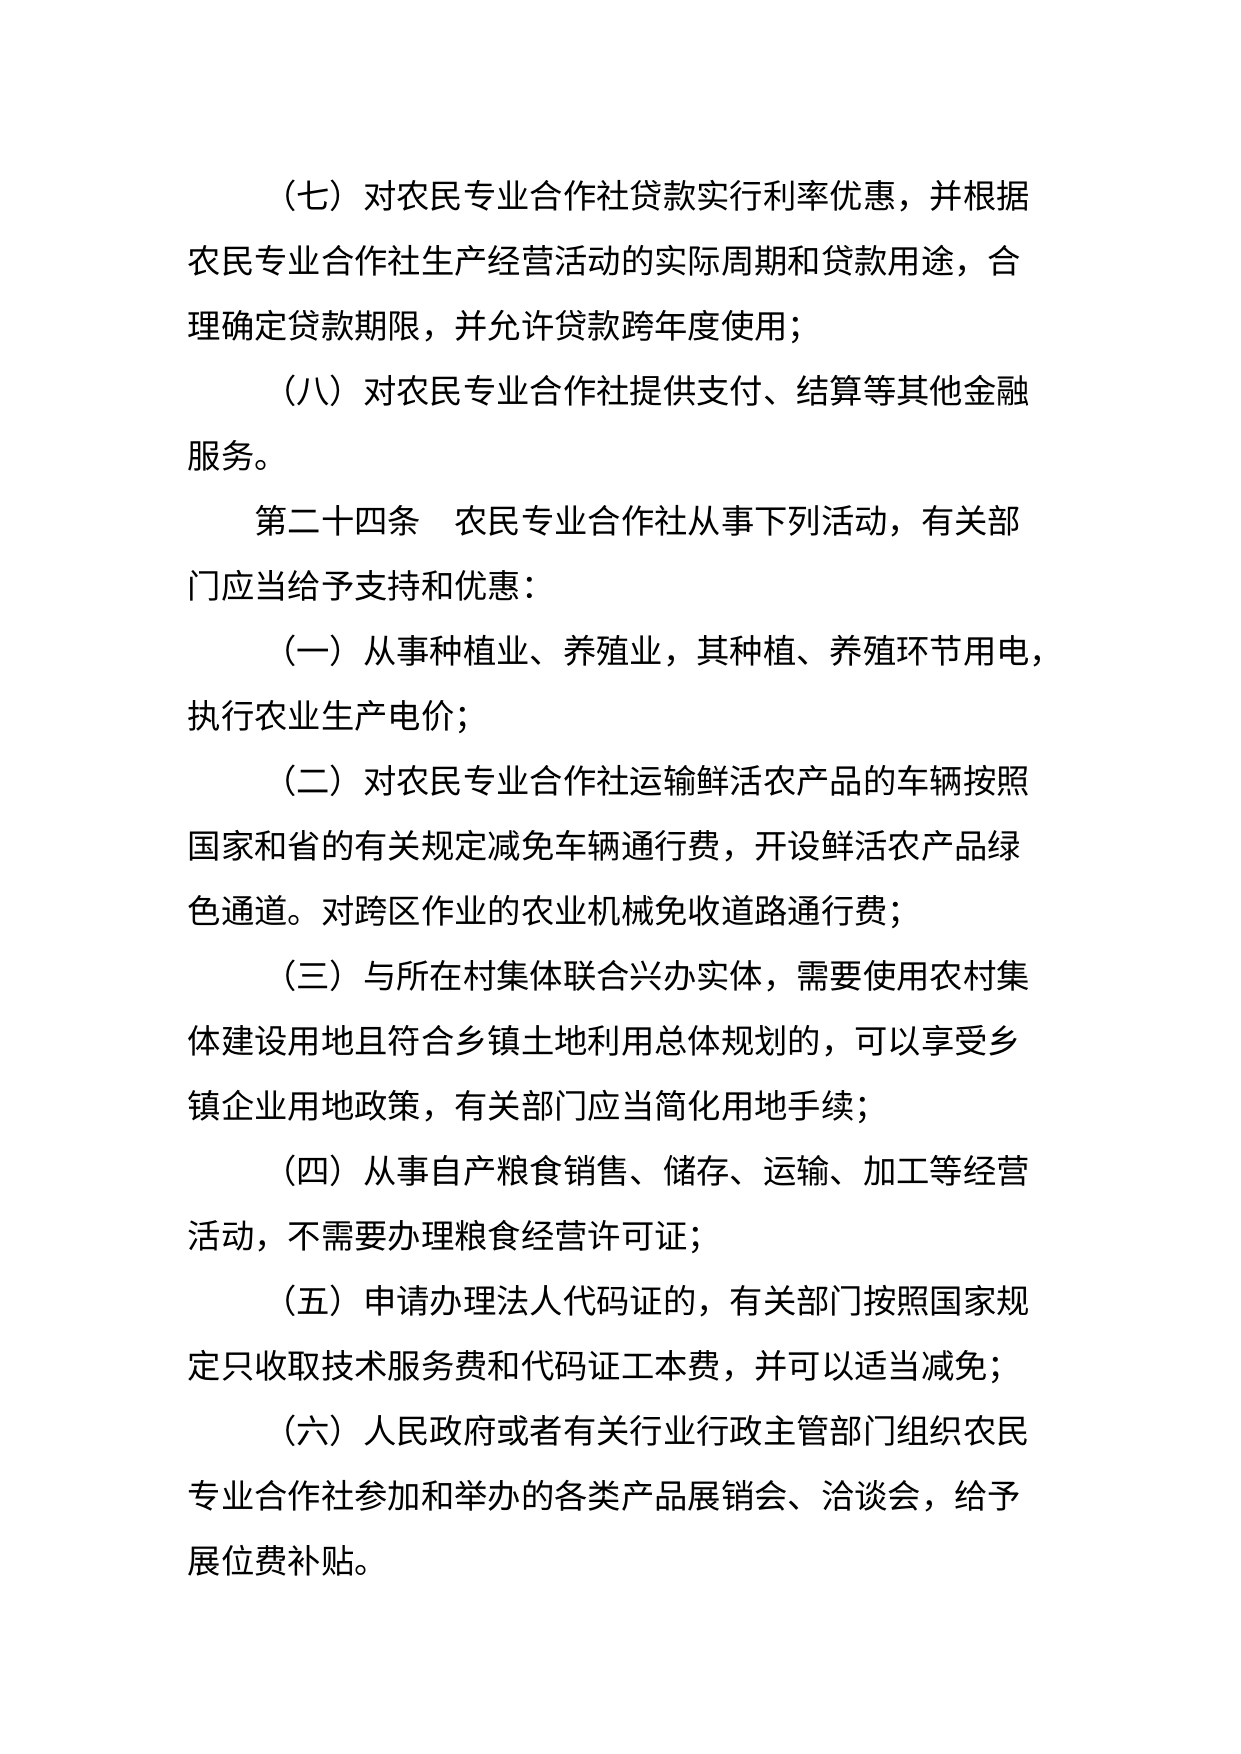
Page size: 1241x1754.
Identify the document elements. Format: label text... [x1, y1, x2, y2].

text （八）对农民专业合作社提供支付、结算等其他金融服务。 [187, 357, 1053, 487]
text （七）对农民专业合作社贷款实行利率优惠，并根据农民专业合作社生产经营活动的实际周期和贷款用途，合理确定贷款期限，并允许贷款跨年度使用； [187, 162, 1053, 357]
text 第二十四条 农民专业合作社从事下列活动，有关部门应当给予支持和优惠： [187, 487, 1053, 617]
text （五）申请办理法人代码证的，有关部门按照国家规定只收取技术服务费和代码证工本费，并可以适当减免； [187, 1267, 1053, 1397]
text （六）人民政府或者有关行业行政主管部门组织农民专业合作社参加和举办的各类产品展销会、洽谈会，给予展位费补贴。 [187, 1397, 1053, 1592]
text （二）对农民专业合作社运输鲜活农产品的车辆按照国家和省的有关规定减免车辆通行费，开设鲜活农产品绿色通道。对跨区作业的农业机械免收道路通行费； [187, 747, 1053, 942]
text （三）与所在村集体联合兴办实体，需要使用农村集体建设用地且符合乡镇土地利用总体规划的，可以享受乡镇企业用地政策，有关部门应当简化用地手续； [187, 942, 1053, 1137]
text （四）从事自产粮食销售、储存、运输、加工等经营活动，不需要办理粮食经营许可证； [187, 1137, 1053, 1267]
text （一）从事种植业、养殖业，其种植、养殖环节用电，执行农业生产电价； [187, 617, 1053, 747]
